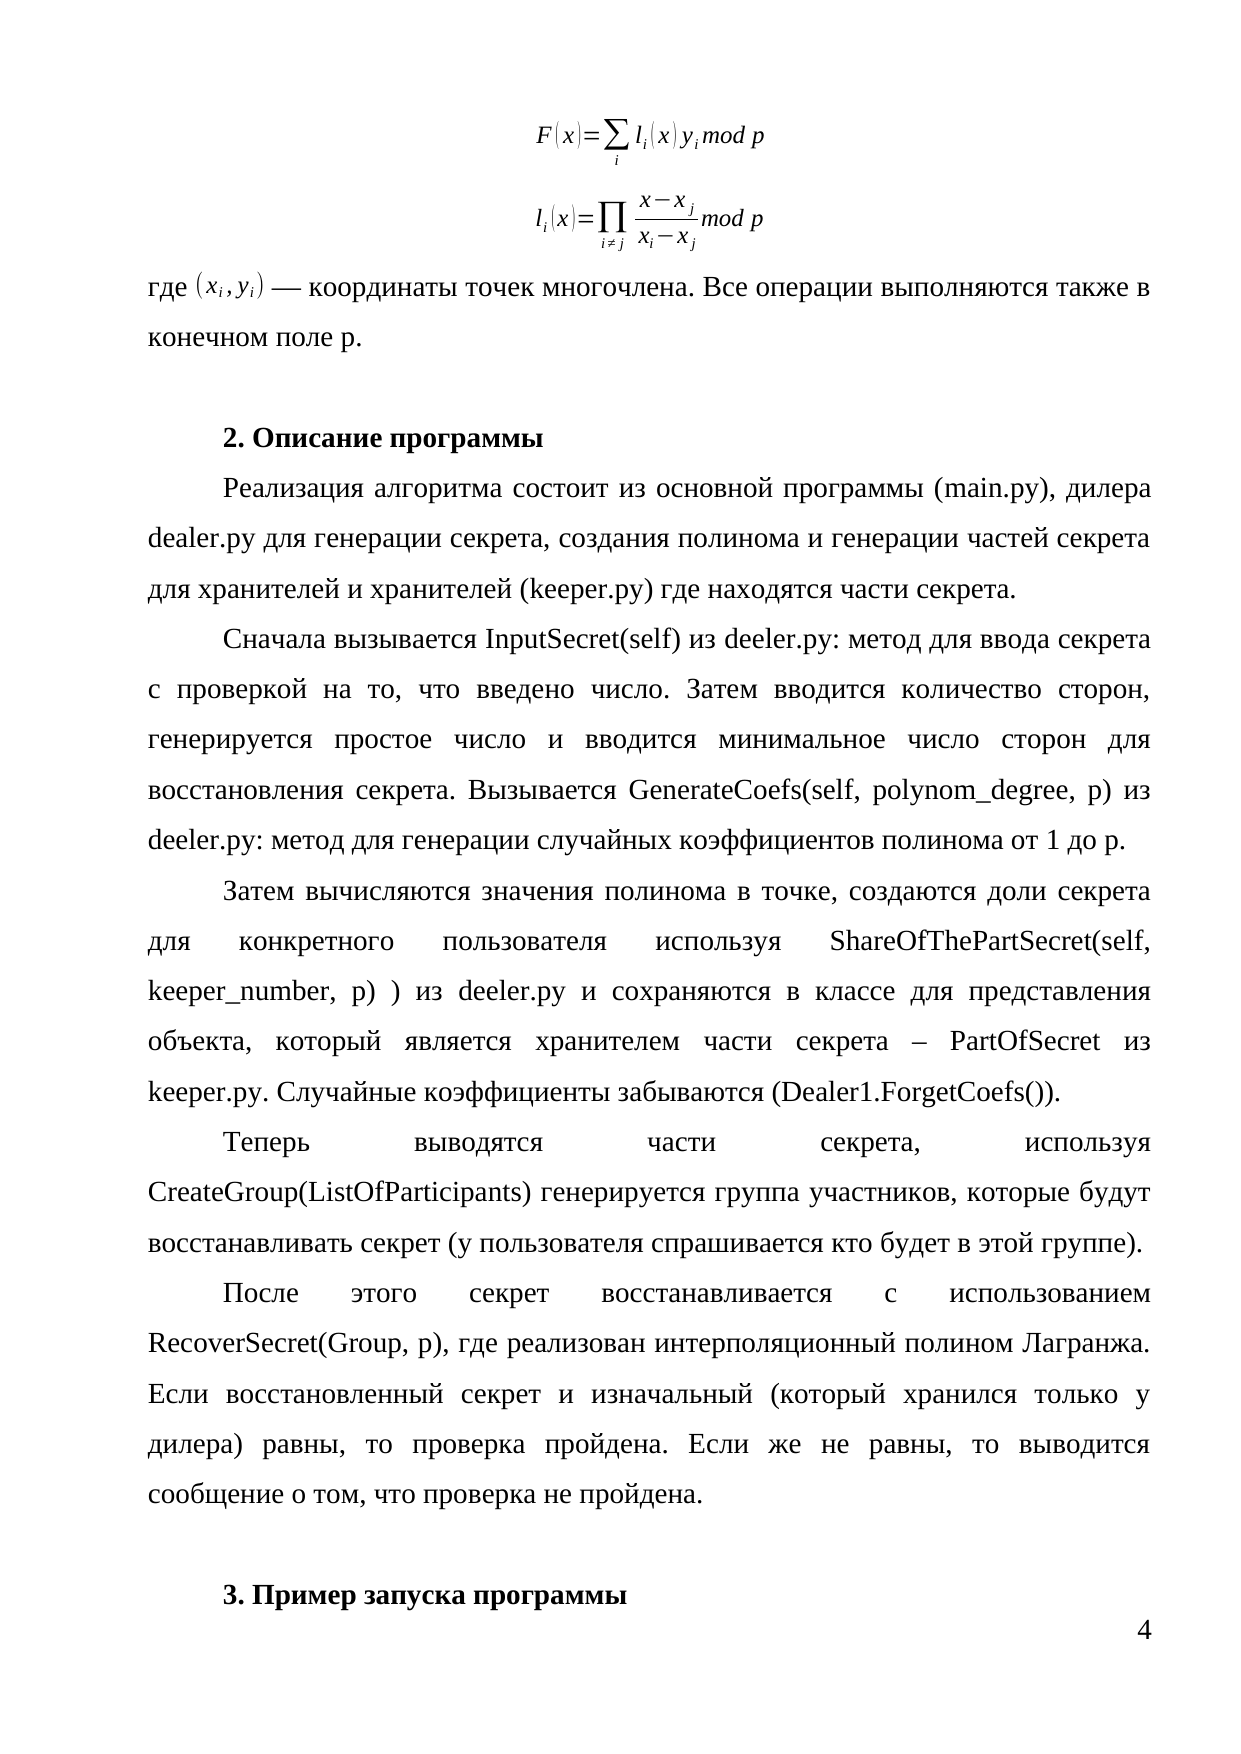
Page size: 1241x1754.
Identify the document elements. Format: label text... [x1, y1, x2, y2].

text Затем вычисляются значения полинома в точке, создаются доли секрета для конкретного пользователя используя ShareOfThePartSecret(self, keeper_number, p) ) из deeler.py и сохраняются в классе для представления объекта, который является хранителем части секрета – PartOfSecret из keeper.py. Случайные коэффициенты забываются (Dealer1.ForgetCoefs()). [148, 873, 1152, 1107]
text 2. Описание программы [148, 420, 1152, 453]
text 3. Пример запуска программы [148, 1577, 1152, 1611]
text Сначала вызывается InputSecret(self) из deeler.py: метод для ввода секрета с проверкой на то, что введено число. Затем вводится количество сторон, генерируется простое число и вводится минимальное число сторон для восстановления секрета. Вызывается GenerateCoefs(self, polynom_degree, p) из deeler.py: метод для генерации случайных коэффициентов полинома от 1 до p. [148, 621, 1152, 856]
text После этого секрет восстанавливается с использованием RecoverSecret(Group, p), где реализован интерполяционный полином Лагранжа. Если восстановленный секрет и изначальный (который хранился только у дилера) равны, то проверка пройдена. Если же не равны, то выводится сообщение о том, что проверка не пройдена. [148, 1275, 1152, 1510]
text где — координаты точек многочлена. Все операции выполняются также в конечном поле p. [148, 269, 1152, 353]
text Реализация алгоритма состоит из основной программы (main.py), дилера dealer.py для генерации секрета, создания полинома и генерации частей секрета для хранителей и хранителей (keeper.py) где находятся части секрета. [148, 470, 1152, 604]
text Теперь выводятся части секрета, используя CreateGroup(ListOfParticipants) генерируется группа участников, которые будут восстанавливать секрет (у пользователя спрашивается кто будет в этой группе). [148, 1124, 1152, 1258]
